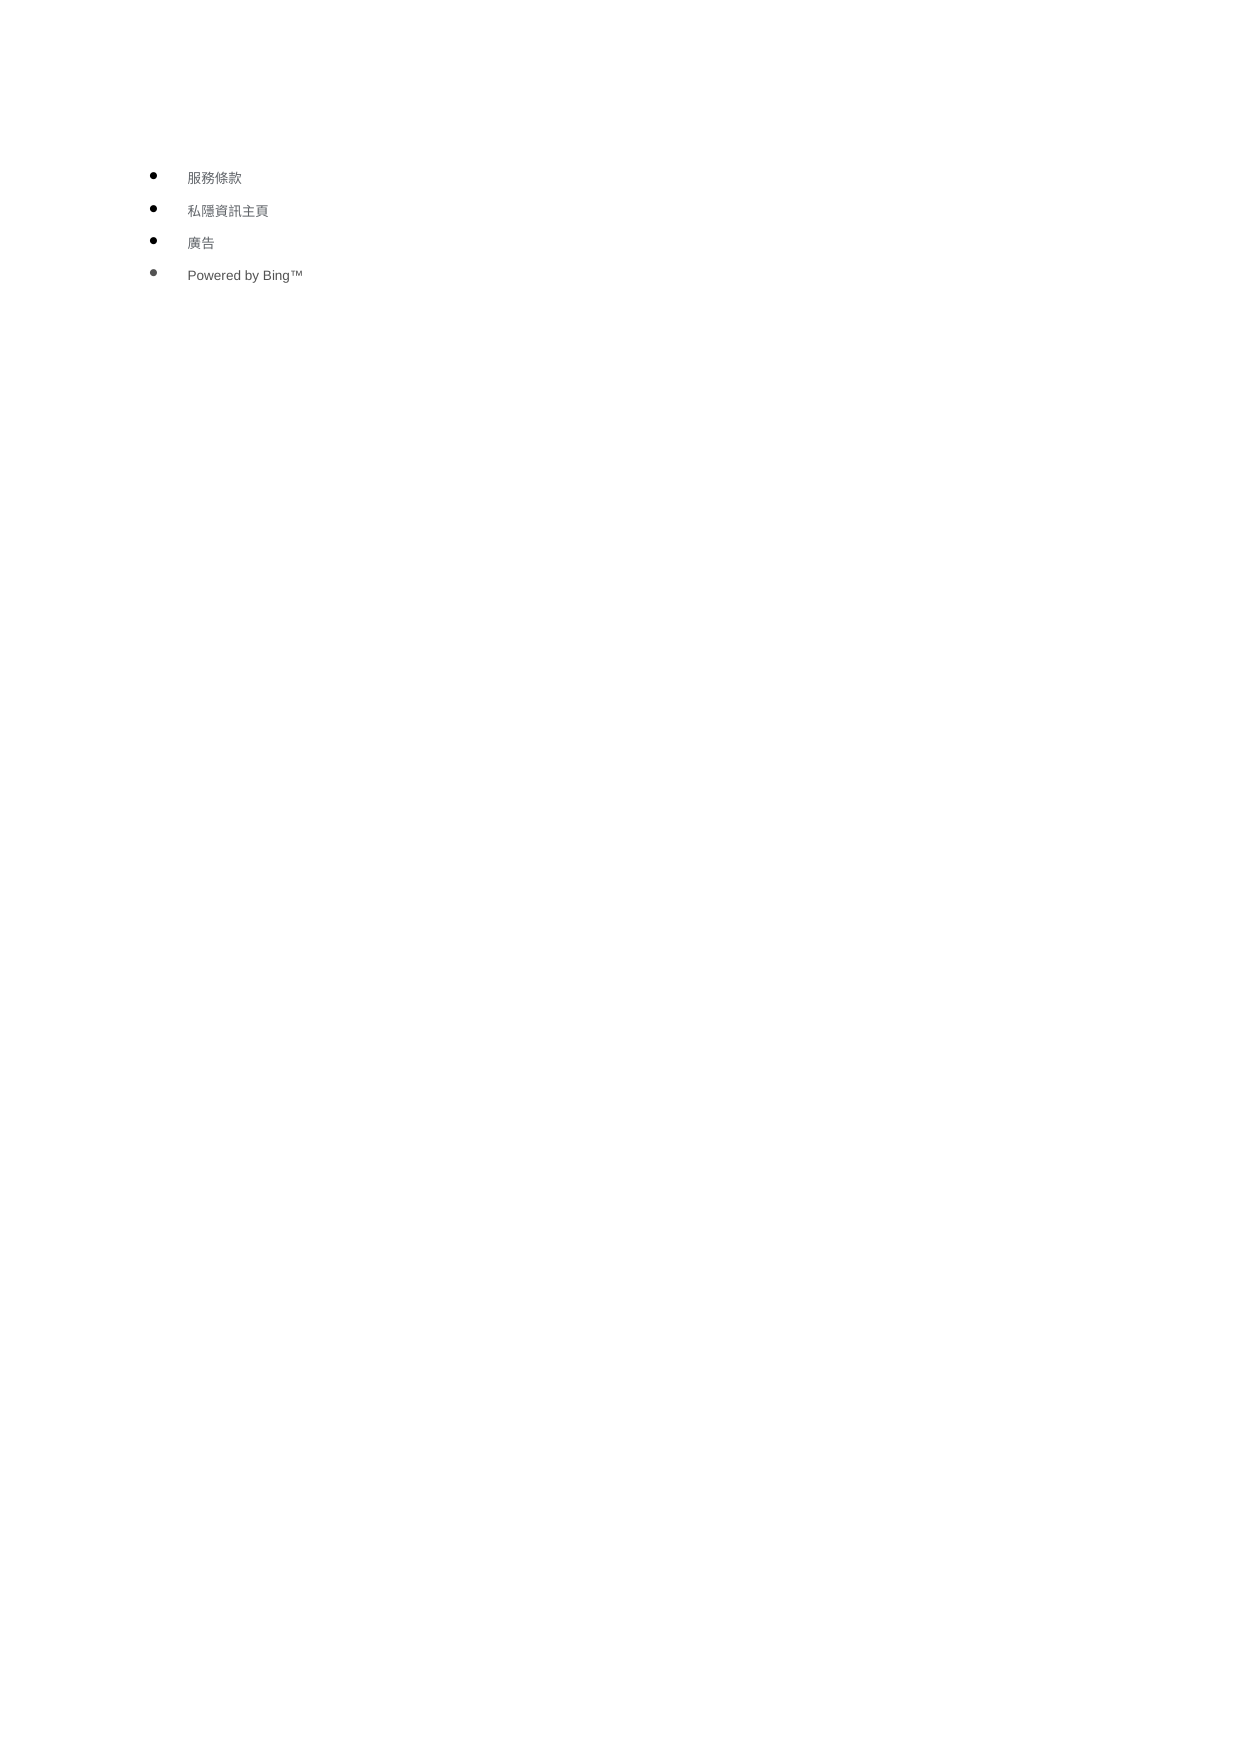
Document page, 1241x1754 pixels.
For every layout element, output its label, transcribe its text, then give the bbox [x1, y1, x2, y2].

list Powered by Bing™ [150, 259, 1053, 292]
list 廣告 [150, 227, 1013, 259]
list 私隱資訊主頁 [150, 194, 1013, 227]
list 服務條款 [150, 162, 1013, 194]
